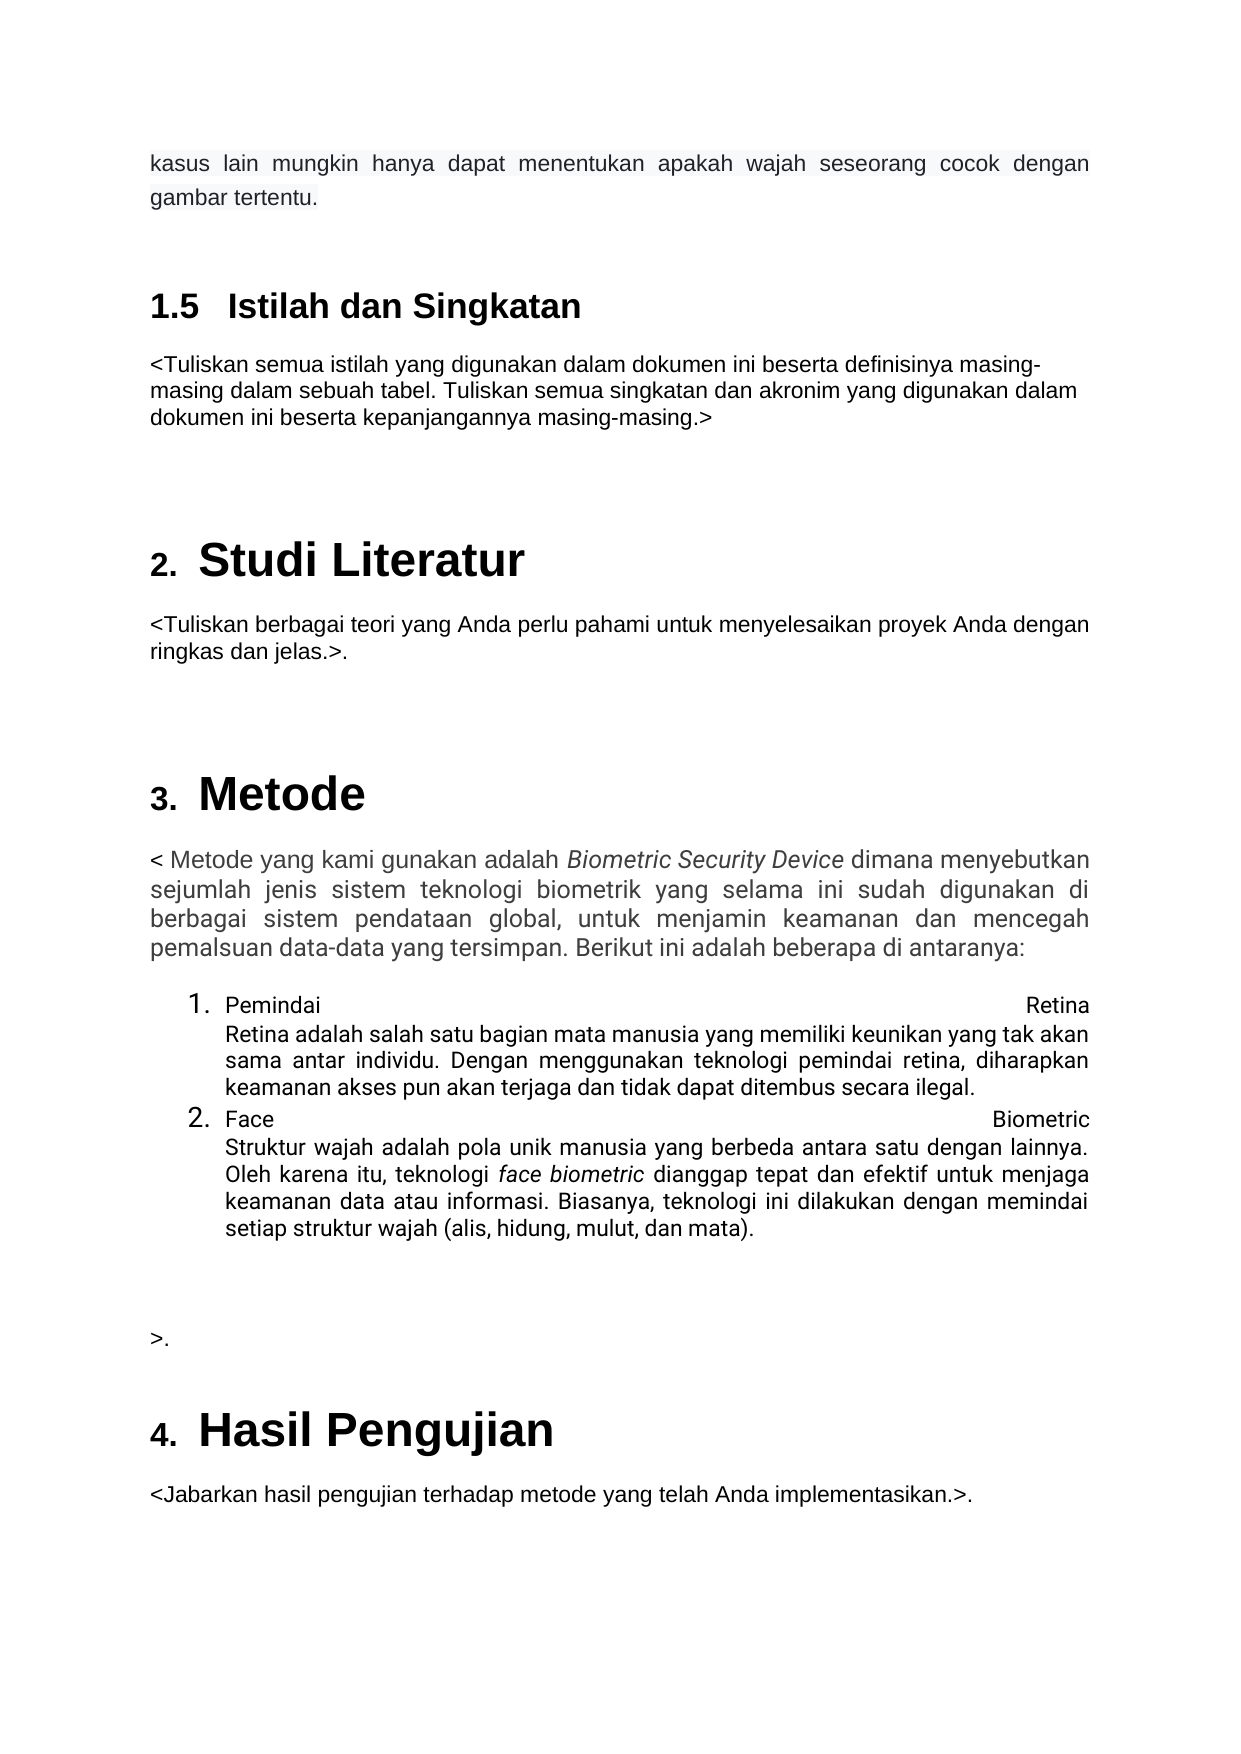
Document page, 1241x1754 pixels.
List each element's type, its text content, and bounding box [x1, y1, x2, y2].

text <Jabarkan hasil pengujian terhadap metode yang telah Anda implementasikan.>. [150, 1481, 1090, 1508]
text >. [150, 1325, 1090, 1351]
text < Metode yang kami gunakan adalah Biometric Security Device dimana menyebutkan sejumlah jenis sistem teknologi biometrik yang selama ini sudah digunakan di berbagai sistem pendataan global, untuk menjamin keamanan dan mencegah pemalsuan data-data yang tersimpan. Berikut ini adalah beberapa di antaranya: [150, 933, 1090, 963]
text <Tuliskan berbagai teori yang Anda perlu pahami untuk menyelesaikan proyek Anda dengan ringkas dan jelas.>. [150, 611, 1090, 664]
list Pemindai Retina Retina adalah salah satu bagian mata manusia yang memiliki keunikan yang tak akan sama antar individu. Dengan menggunakan teknologi pemindai retina, diharapkan keamanan akses pun akan terjaga dan tidak dapat ditembus secara ilegal. [187, 988, 1090, 1101]
text <Tuliskan semua istilah yang digunakan dalam dokumen ini beserta definisinya masing-masing dalam sebuah tabel. Tuliskan semua singkatan dan akronim yang digunakan dalam dokumen ini beserta kepanjangannya masing-masing.> [150, 351, 1090, 430]
list Face Biometric Struktur wajah adalah pola unik manusia yang berbeda antara satu dengan lainnya. Oleh karena itu, teknologi face biometric dianggap tepat dan efektif untuk menjaga keamanan data atau informasi. Biasanya, teknologi ini dilakukan dengan memindai setiap struktur wajah (alis, hidung, mulut, dan mata). [187, 1101, 1090, 1242]
subtitle 1.5 Istilah dan Singkatan [150, 285, 1090, 326]
subtitle 2. Studi Literatur [150, 531, 1090, 586]
subtitle 3. Metode [150, 765, 1090, 820]
subtitle 4. Hasil Pengujian [150, 1401, 1090, 1456]
text < Metode yang kami gunakan adalah Biometric Security Device dimana menyebutkan sejumlah jenis sistem teknologi biometrik yang selama ini sudah digunakan di berbagai sistem pendataan global, untuk menjamin keamanan dan mencegah pemalsuan data-data yang tersimpan. Berikut ini adalah beberapa di antaranya: [150, 845, 1090, 875]
